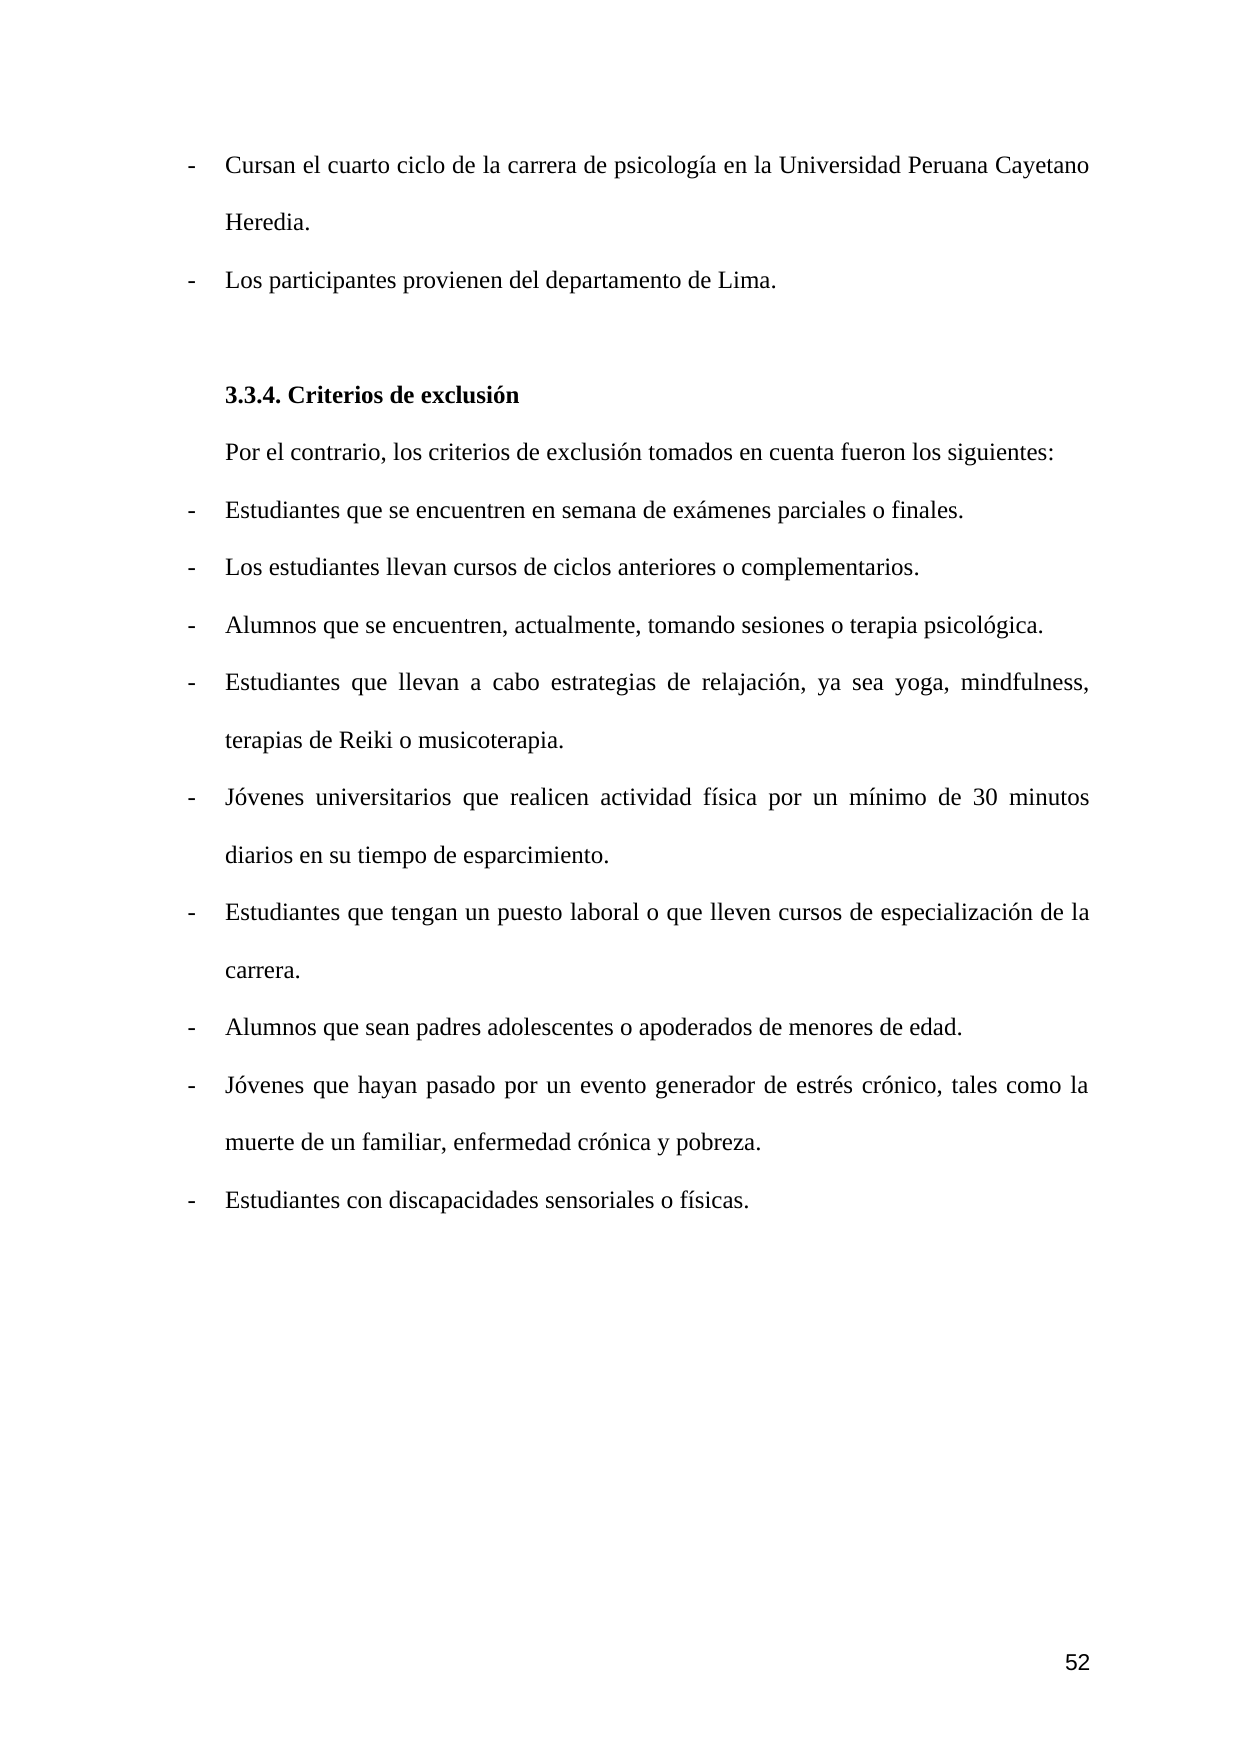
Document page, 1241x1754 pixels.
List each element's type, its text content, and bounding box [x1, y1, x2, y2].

text Por el contrario, los criterios de exclusión tomados en cuenta fueron los siguientes: [150, 437, 1090, 466]
list Estudiantes que llevan a cabo estrategias de relajación, ya sea yoga, mindfulness, terapias de Reiki o musicoterapia. [187, 667, 1090, 754]
list Alumnos que sean padres adolescentes o apoderados de menores de edad. [187, 1012, 1090, 1041]
list Estudiantes con discapacidades sensoriales o físicas. [187, 1185, 1090, 1214]
list Los estudiantes llevan cursos de ciclos anteriores o complementarios. [187, 552, 1090, 581]
list Los participantes provienen del departamento de Lima. [187, 265, 1090, 294]
list Estudiantes que se encuentren en semana de exámenes parciales o finales. [187, 495, 1090, 524]
list Estudiantes que tengan un puesto laboral o que lleven cursos de especialización de la carrera. [187, 897, 1090, 984]
list Cursan el cuarto ciclo de la carrera de psicología en la Universidad Peruana Cayetano Heredia. [187, 150, 1090, 236]
list Jóvenes universitarios que realicen actividad física por un mínimo de 30 minutos diarios en su tiempo de esparcimiento. [187, 782, 1090, 869]
list Alumnos que se encuentren, actualmente, tomando sesiones o terapia psicológica. [187, 610, 1090, 639]
list Jóvenes que hayan pasado por un evento generador de estrés crónico, tales como la muerte de un familiar, enfermedad crónica y pobreza. [187, 1070, 1090, 1156]
text 3.3.4. Criterios de exclusión [150, 380, 1090, 409]
